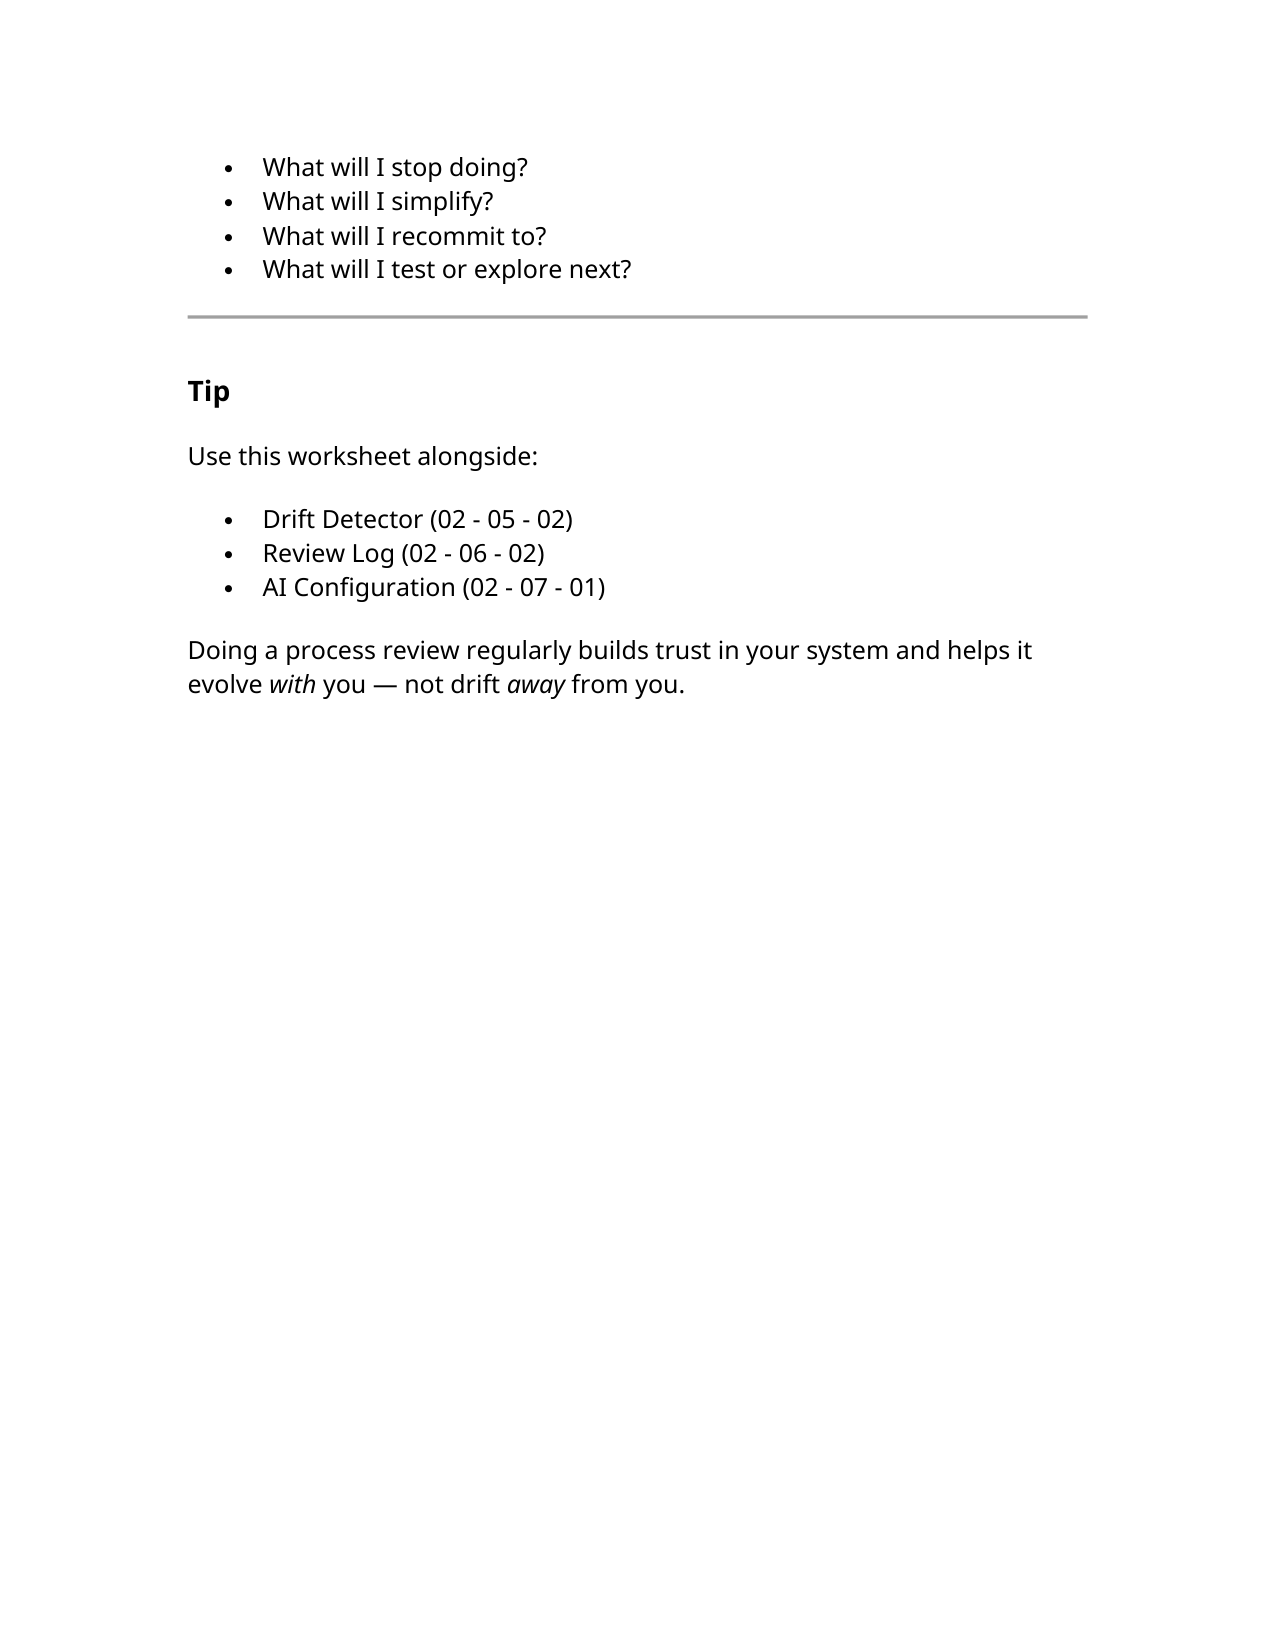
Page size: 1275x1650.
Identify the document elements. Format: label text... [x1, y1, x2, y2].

list What will I test or explore next? [225, 252, 1087, 286]
list What will I simplify? [225, 184, 1087, 218]
text Use this worksheet alongside: [187, 438, 1087, 472]
text Tip [187, 371, 1087, 409]
list Drift Detector (02 - 05 - 02) [225, 502, 1087, 536]
list Review Log (02 - 06 - 02) [225, 536, 1087, 570]
list What will I stop doing? [225, 150, 1087, 184]
list AI Configuration (02 - 07 - 01) [225, 570, 1087, 604]
list What will I recommit to? [225, 218, 1087, 252]
text Doing a process review regularly builds trust in your system and helps it evolve with you — not drift away from you. [187, 633, 1087, 701]
